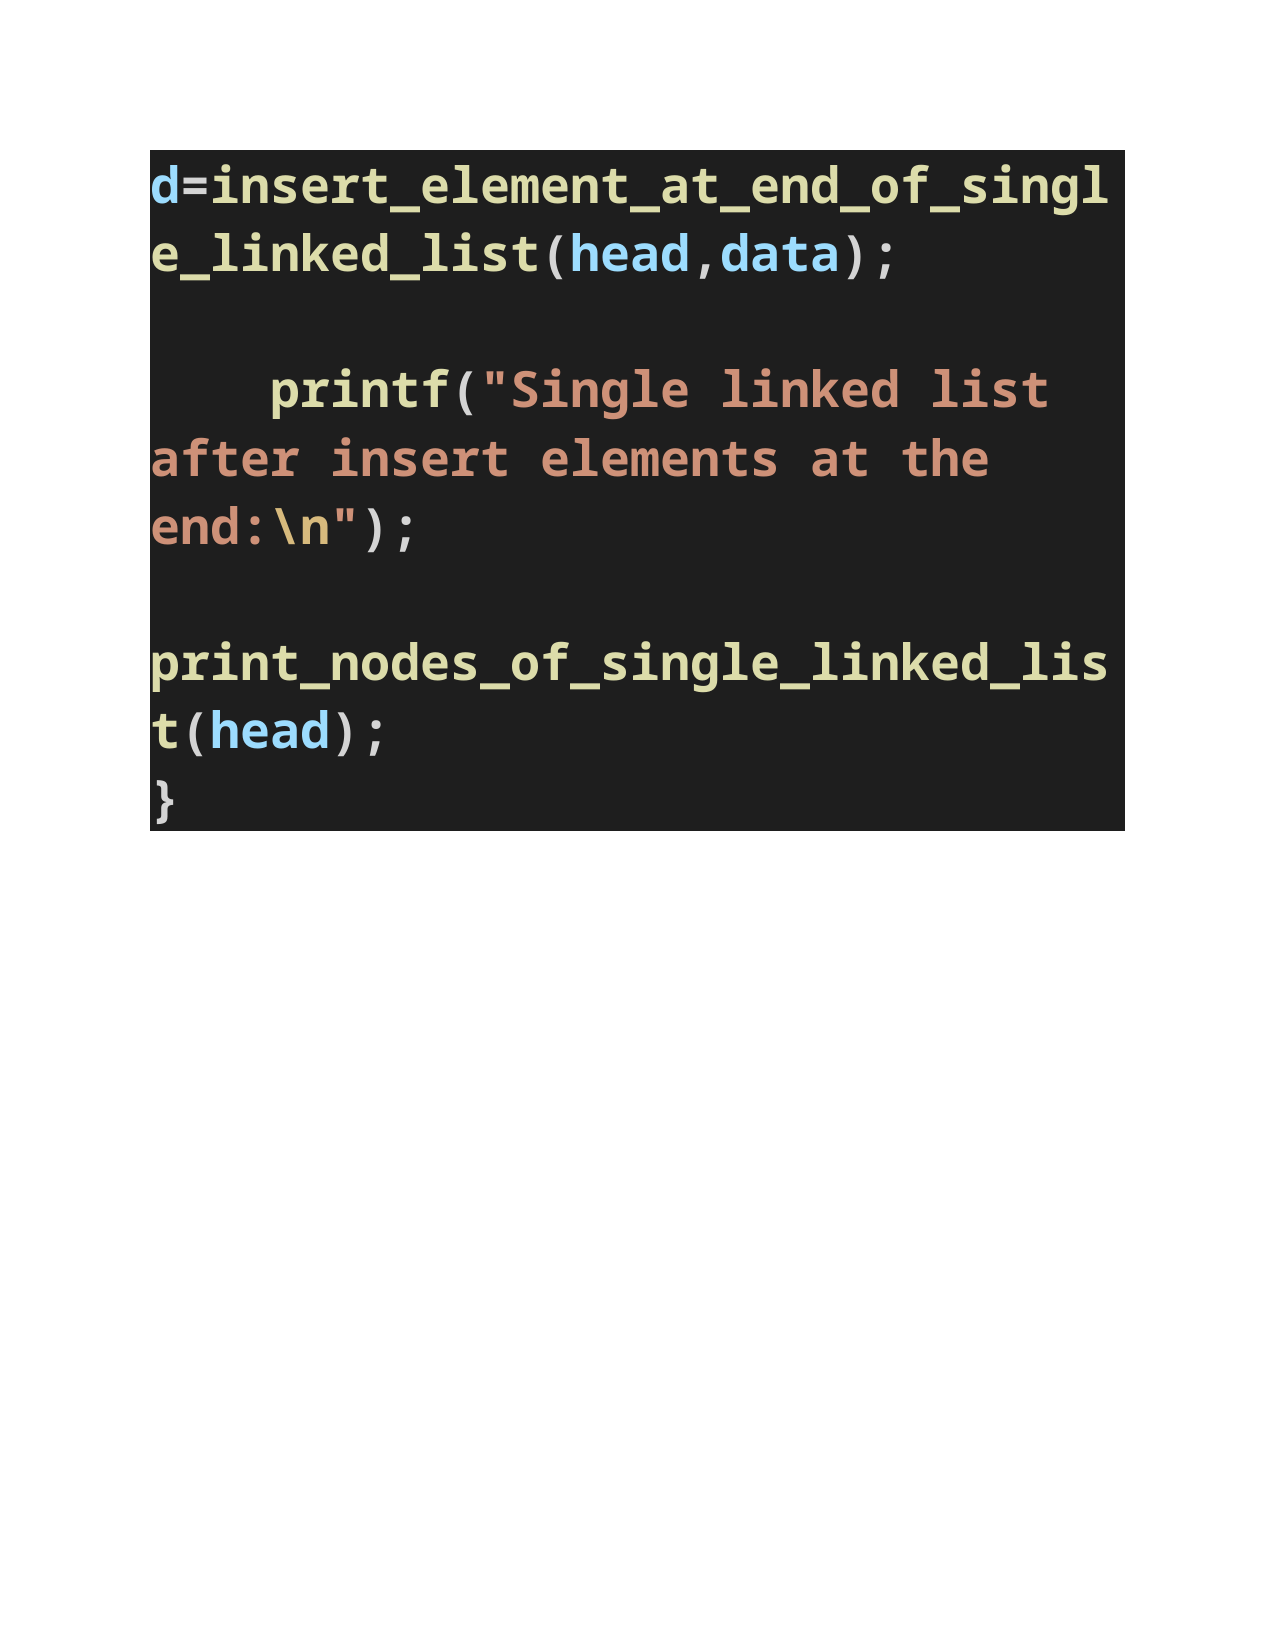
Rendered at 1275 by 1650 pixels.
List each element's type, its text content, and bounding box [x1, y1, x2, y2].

text printf("Single linked list after insert elements at the end:\n"); [150, 354, 1125, 559]
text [150, 150, 1125, 286]
text print_nodes_of_single_linked_list(head); [150, 559, 1125, 763]
text } [150, 763, 1125, 831]
